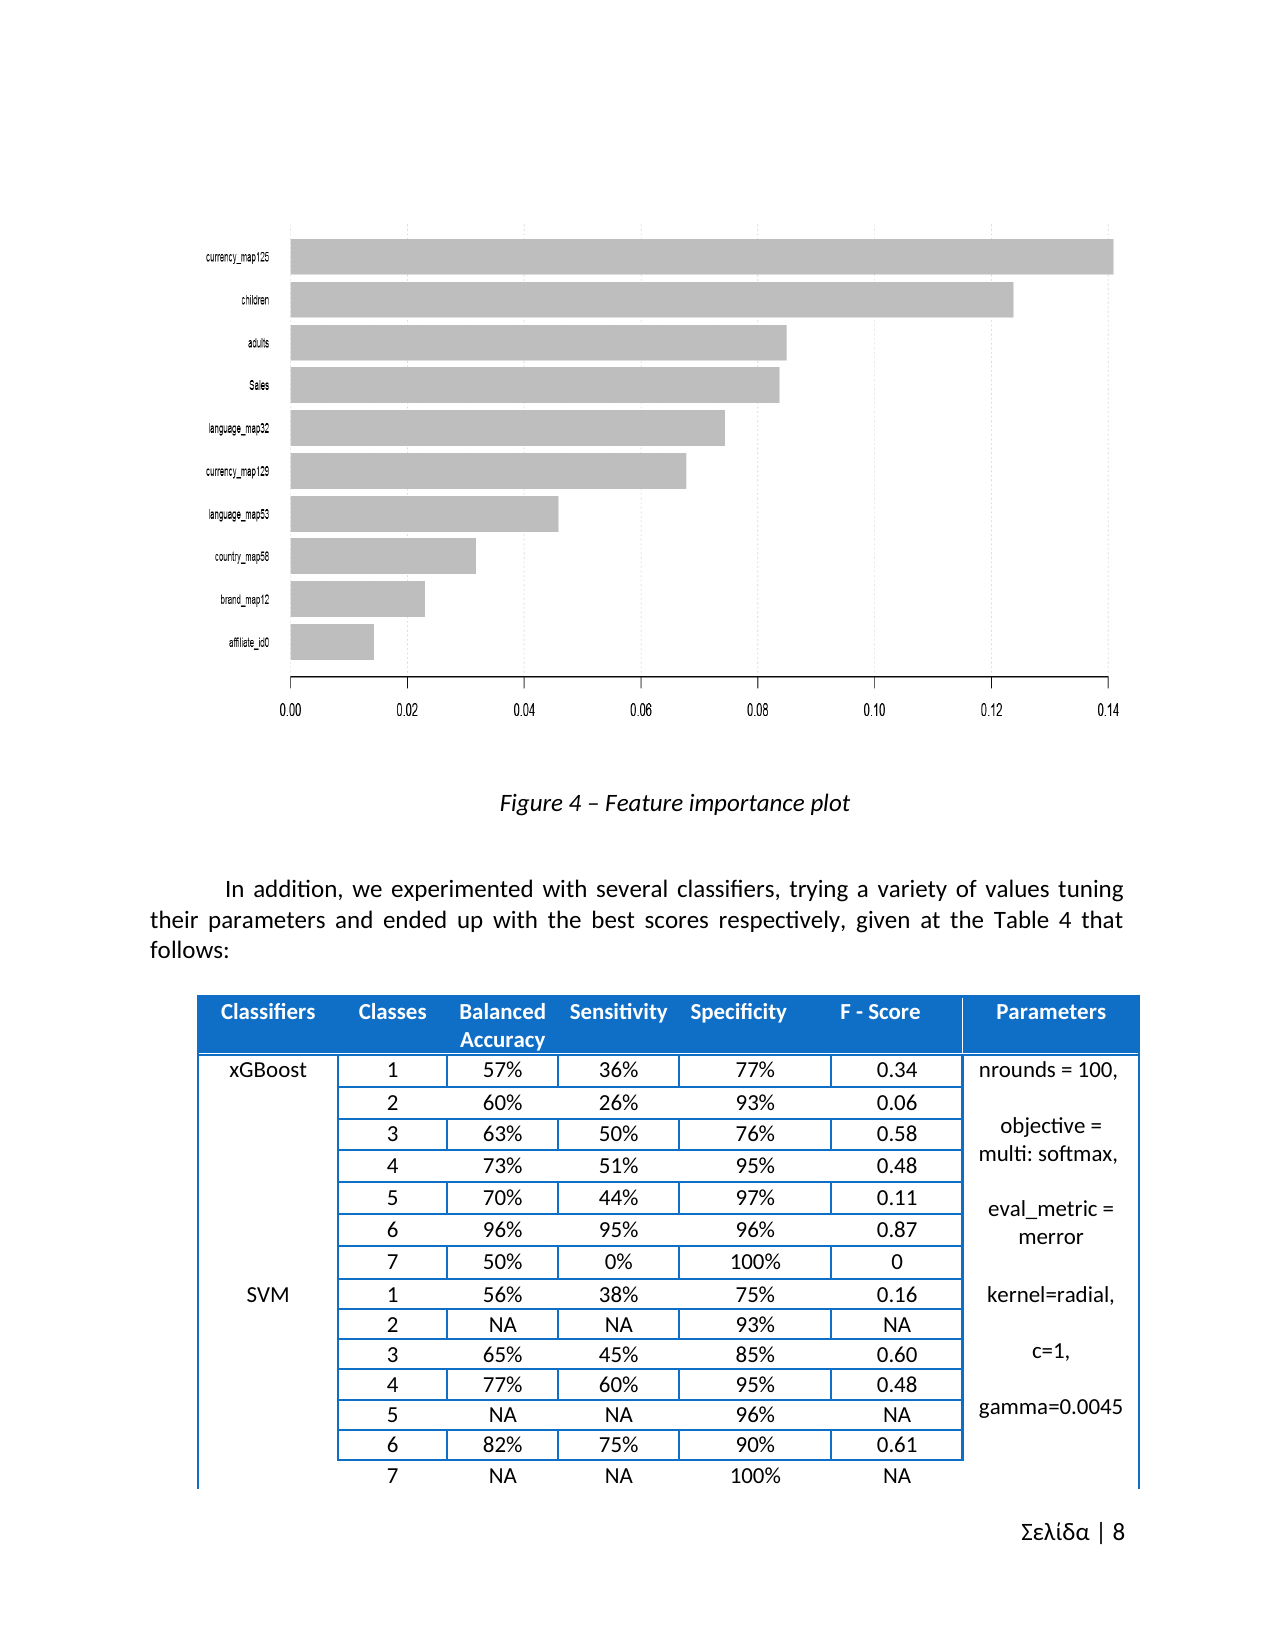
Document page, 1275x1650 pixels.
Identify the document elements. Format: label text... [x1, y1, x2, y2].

table_cell 95% [558, 1215, 679, 1245]
table_cell 0.48 [831, 1151, 961, 1181]
table_cell kernel=radial, c=1, gamma=0.0045 [963, 1278, 1138, 1489]
table_cell 50% [559, 1120, 678, 1149]
table_cell 0.87 [831, 1215, 961, 1245]
table_cell 77% [448, 1370, 557, 1398]
table_cell 85% [679, 1340, 831, 1368]
table_cell 4 [339, 1370, 446, 1398]
table_cell 60% [559, 1370, 678, 1398]
table_cell NA [831, 1401, 961, 1428]
table_cell 56% [447, 1280, 558, 1308]
table_cell 70% [448, 1183, 557, 1213]
table_cell 96% [679, 1401, 831, 1428]
table_cell nrounds = 100, objective = multi: softmax, eval_metric = merror [964, 1056, 1138, 1278]
table_cell 4 [339, 1151, 447, 1181]
table_cell 95% [680, 1370, 830, 1398]
text In addition, we experimented with several classifiers, trying a variety of values tuning their parameters and ended up with the best scores respectively, given at the Table 4 that follows: [150, 873, 1125, 965]
text Figure 4 – Feature importance plot [150, 788, 1125, 818]
table_cell 0.48 [832, 1370, 961, 1398]
table_cell 65% [447, 1340, 558, 1368]
table_cell 5 [339, 1183, 446, 1213]
table_cell SVM [199, 1278, 338, 1489]
table_cell 51% [558, 1151, 679, 1181]
table_cell 2 [339, 1310, 446, 1338]
table_cell NA [558, 1401, 679, 1428]
table_cell 75% [679, 1280, 831, 1308]
table_cell 93% [680, 1310, 830, 1338]
table_cell NA [832, 1310, 961, 1338]
table_cell 100% [679, 1461, 831, 1489]
table_header Classes [338, 998, 447, 1053]
table_cell 95% [679, 1151, 831, 1181]
table_cell 36% [559, 1056, 678, 1086]
table_cell 0 [832, 1247, 961, 1278]
table_cell 3 [339, 1340, 447, 1368]
table_cell 60% [447, 1088, 558, 1117]
table_cell 3 [339, 1120, 446, 1149]
table_cell 96% [679, 1215, 831, 1245]
table_cell 1 [339, 1056, 446, 1086]
table_cell 1 [339, 1280, 447, 1308]
table_cell 7 [338, 1461, 447, 1489]
table_cell 93% [679, 1088, 831, 1117]
table_cell 45% [558, 1340, 679, 1368]
table_cell 44% [559, 1183, 678, 1213]
table_cell 0.58 [832, 1120, 961, 1149]
table_cell 0.06 [831, 1088, 961, 1117]
table_cell 73% [447, 1151, 558, 1181]
table_cell NA [558, 1461, 679, 1489]
table_cell 5 [339, 1401, 447, 1428]
table_cell NA [559, 1310, 678, 1338]
table_header Sensitivity [558, 998, 679, 1053]
table_cell 90% [680, 1431, 830, 1459]
table_cell xGBoost [199, 1056, 337, 1278]
table_cell 0.34 [832, 1056, 961, 1086]
table_cell 2 [339, 1088, 447, 1117]
table_cell 0.61 [832, 1431, 961, 1459]
table_cell 75% [559, 1431, 678, 1459]
table_cell 100% [680, 1247, 830, 1278]
table_cell 76% [680, 1120, 830, 1149]
table_cell 97% [680, 1183, 830, 1213]
table_cell 6 [339, 1431, 446, 1459]
table_cell NA [447, 1461, 558, 1489]
table_header Balanced Accuracy [447, 998, 558, 1053]
table_cell 0.11 [832, 1183, 961, 1213]
table_cell NA [447, 1401, 558, 1428]
table_cell 38% [558, 1280, 679, 1308]
table_cell 0% [559, 1247, 678, 1278]
table_cell 0.16 [831, 1280, 961, 1308]
table_cell 63% [448, 1120, 557, 1149]
table_cell 50% [448, 1247, 557, 1278]
table_cell 96% [447, 1215, 558, 1245]
picture [150, 132, 1141, 788]
table_header Parameters [963, 998, 1138, 1053]
table_cell 26% [558, 1088, 679, 1117]
table_cell 77% [680, 1056, 830, 1086]
table_cell 7 [339, 1247, 446, 1278]
table_cell 6 [339, 1215, 447, 1245]
table_cell NA [448, 1310, 557, 1338]
table_header Specificity [679, 998, 798, 1053]
table_cell 0.60 [831, 1340, 961, 1368]
table_cell 82% [448, 1431, 557, 1459]
table_header Classifiers [199, 998, 338, 1053]
table_cell NA [831, 1461, 962, 1489]
table_header F - Score [798, 998, 962, 1053]
table_cell 57% [448, 1056, 557, 1086]
